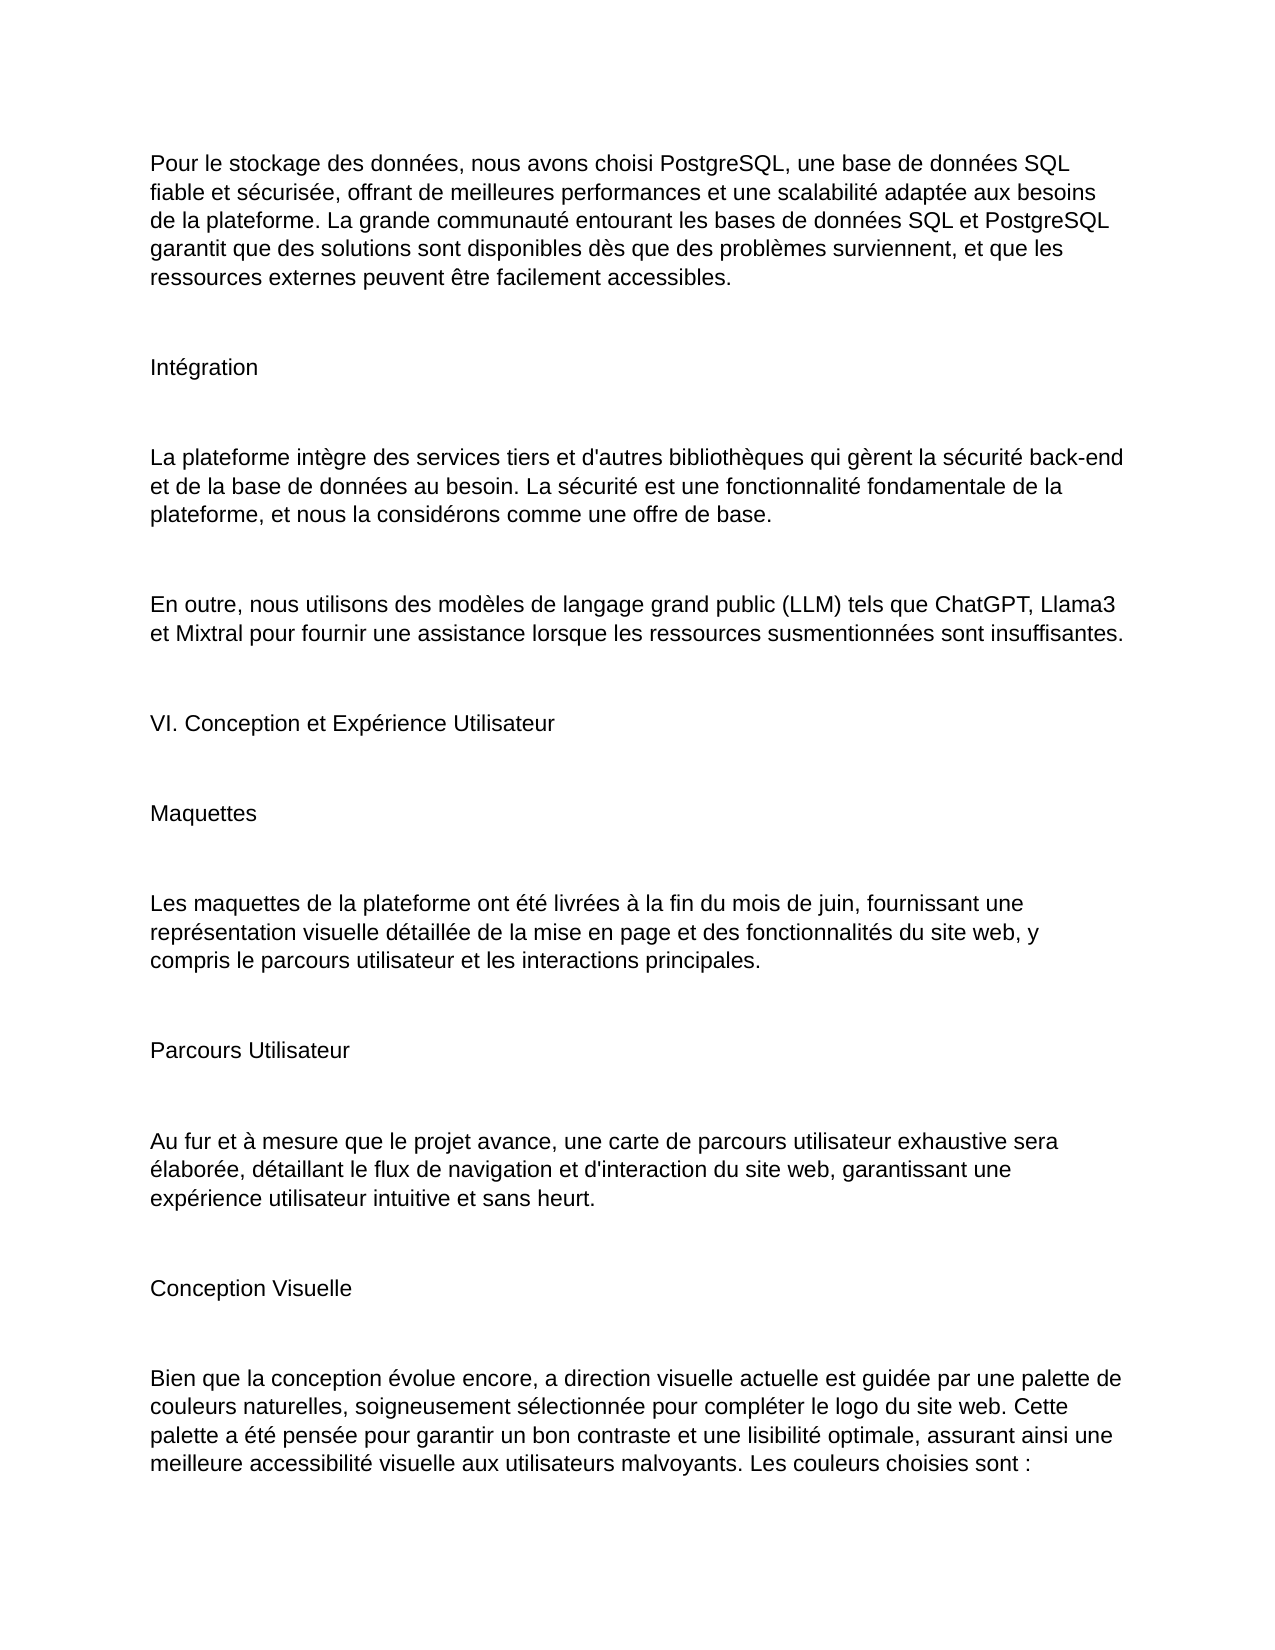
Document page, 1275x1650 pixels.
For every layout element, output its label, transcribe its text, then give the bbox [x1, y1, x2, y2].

text Les maquettes de la plateforme ont été livrées à la fin du mois de juin, fournissant une représentation visuelle détaillée de la mise en page et des fonctionnalités du site web, y compris le parcours utilisateur et les interactions principales. [150, 890, 1125, 973]
text En outre, nous utilisons des modèles de langage grand public (LLM) tels que ChatGPT, Llama3 et Mixtral pour fournir une assistance lorsque les ressources susmentionnées sont insuffisantes. [150, 591, 1125, 646]
text Conception Visuelle [150, 1275, 1125, 1301]
text La plateforme intègre des services tiers et d'autres bibliothèques qui gèrent la sécurité back-end et de la base de données au besoin. La sécurité est une fonctionnalité fondamentale de la plateforme, et nous la considérons comme une offre de base. [150, 444, 1125, 527]
text VI. Conception et Expérience Utilisateur [150, 710, 1125, 736]
text Intégration [150, 354, 1125, 380]
text Parcours Utilisateur [150, 1037, 1125, 1064]
text Au fur et à mesure que le projet avance, une carte de parcours utilisateur exhaustive sera élaborée, détaillant le flux de navigation et d'interaction du site web, garantissant une expérience utilisateur intuitive et sans heurt. [150, 1128, 1125, 1211]
text Maquettes [150, 800, 1125, 826]
